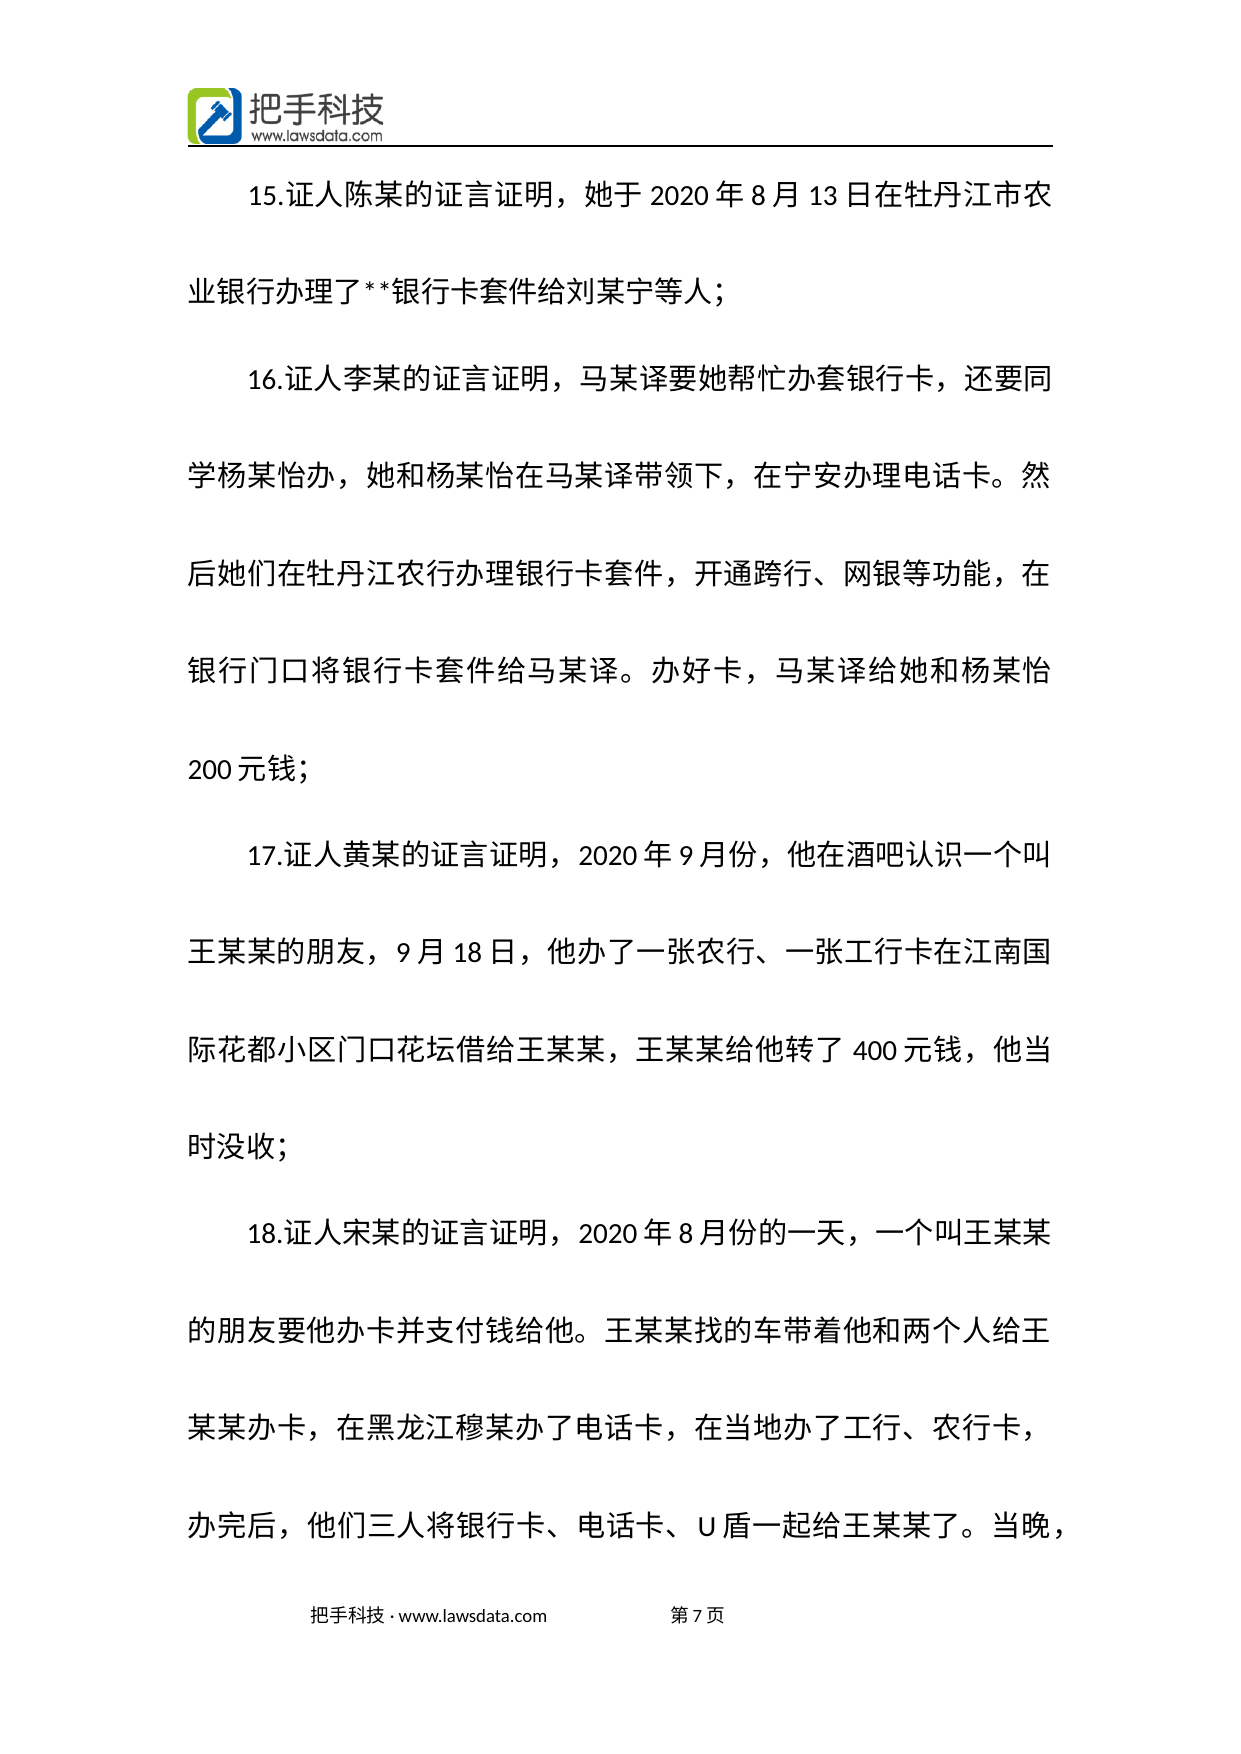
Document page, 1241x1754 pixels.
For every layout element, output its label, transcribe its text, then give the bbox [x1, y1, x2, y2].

text 16.证人李某的证言证明，马某译要她帮忙办套银行卡，还要同学杨某怡办，她和杨某怡在马某译带领下，在宁安办理电话卡。然后她们在牡丹江农行办理银行卡套件，开通跨行、网银等功能，在银行门口将银行卡套件给马某译。办好卡，马某译给她和杨某怡200元钱； [187, 344, 1053, 799]
text 17.证人黄某的证言证明，2020年9月份，他在酒吧认识一个叫王某某的朋友，9月18日，他办了一张农行、一张工行卡在江南国际花都小区门口花坛借给王某某，王某某给他转了400元钱，他当时没收； [187, 820, 1053, 1177]
text 15.证人陈某的证言证明，她于2020年8月13日在牡丹江市农业银行办理了**银行卡套件给刘某宁等人； [187, 160, 1053, 323]
text 18.证人宋某的证言证明，2020年8月份的一天，一个叫王某某的朋友要他办卡并支付钱给他。王某某找的车带着他和两个人给王某某办卡，在黑龙江穆某办了电话卡，在当地办了工行、农行卡，办完后，他们三人将银行卡、电话卡、U盾一起给王某某了。当晚，王某某给他800元现金； [187, 1199, 1053, 1556]
picture [187, 88, 384, 144]
